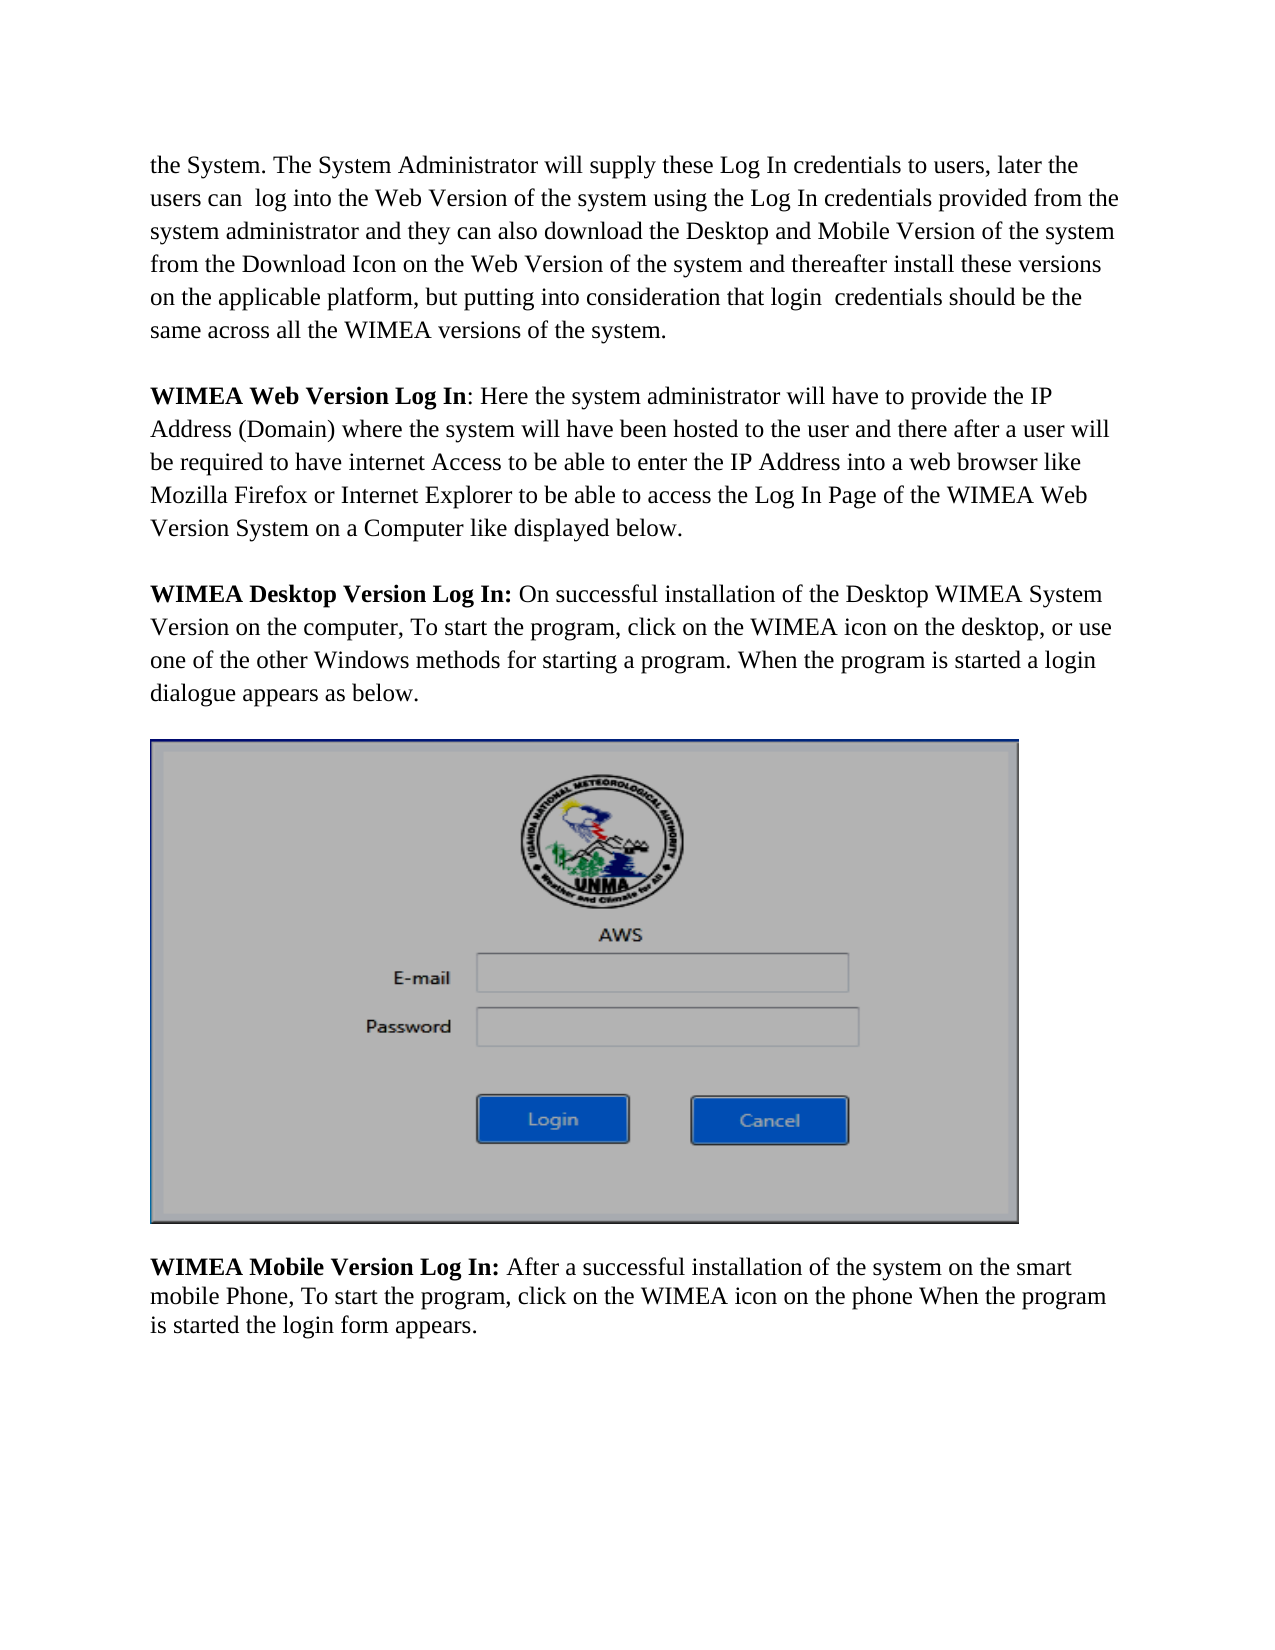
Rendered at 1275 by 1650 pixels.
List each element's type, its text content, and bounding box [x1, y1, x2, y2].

text WIMEA Mobile Version Log In: After a successful installation of the system on the smart mobile Phone, To start the program, click on the WIMEA icon on the phone When the program is started the login form appears. [150, 1252, 1125, 1339]
text WIMEA Desktop Version Log In: On successful installation of the Desktop WIMEA System Version on the computer, To start the program, click on the WIMEA icon on the desktop, or use one of the other Windows methods for starting a program. When the program is started a login dialogue appears as below. [150, 579, 1125, 707]
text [150, 150, 1125, 344]
text WIMEA Web Version Log In: Here the system administrator will have to provide the IP Address (Domain) where the system will have been hosted to the user and there after a user will be required to have internet Access to be able to enter the IP Address into a web browser like Mozilla Firefox or Internet Explorer to be able to access the Log In Page of the WIMEA Web Version System on a Computer like displayed below. [150, 381, 1125, 542]
